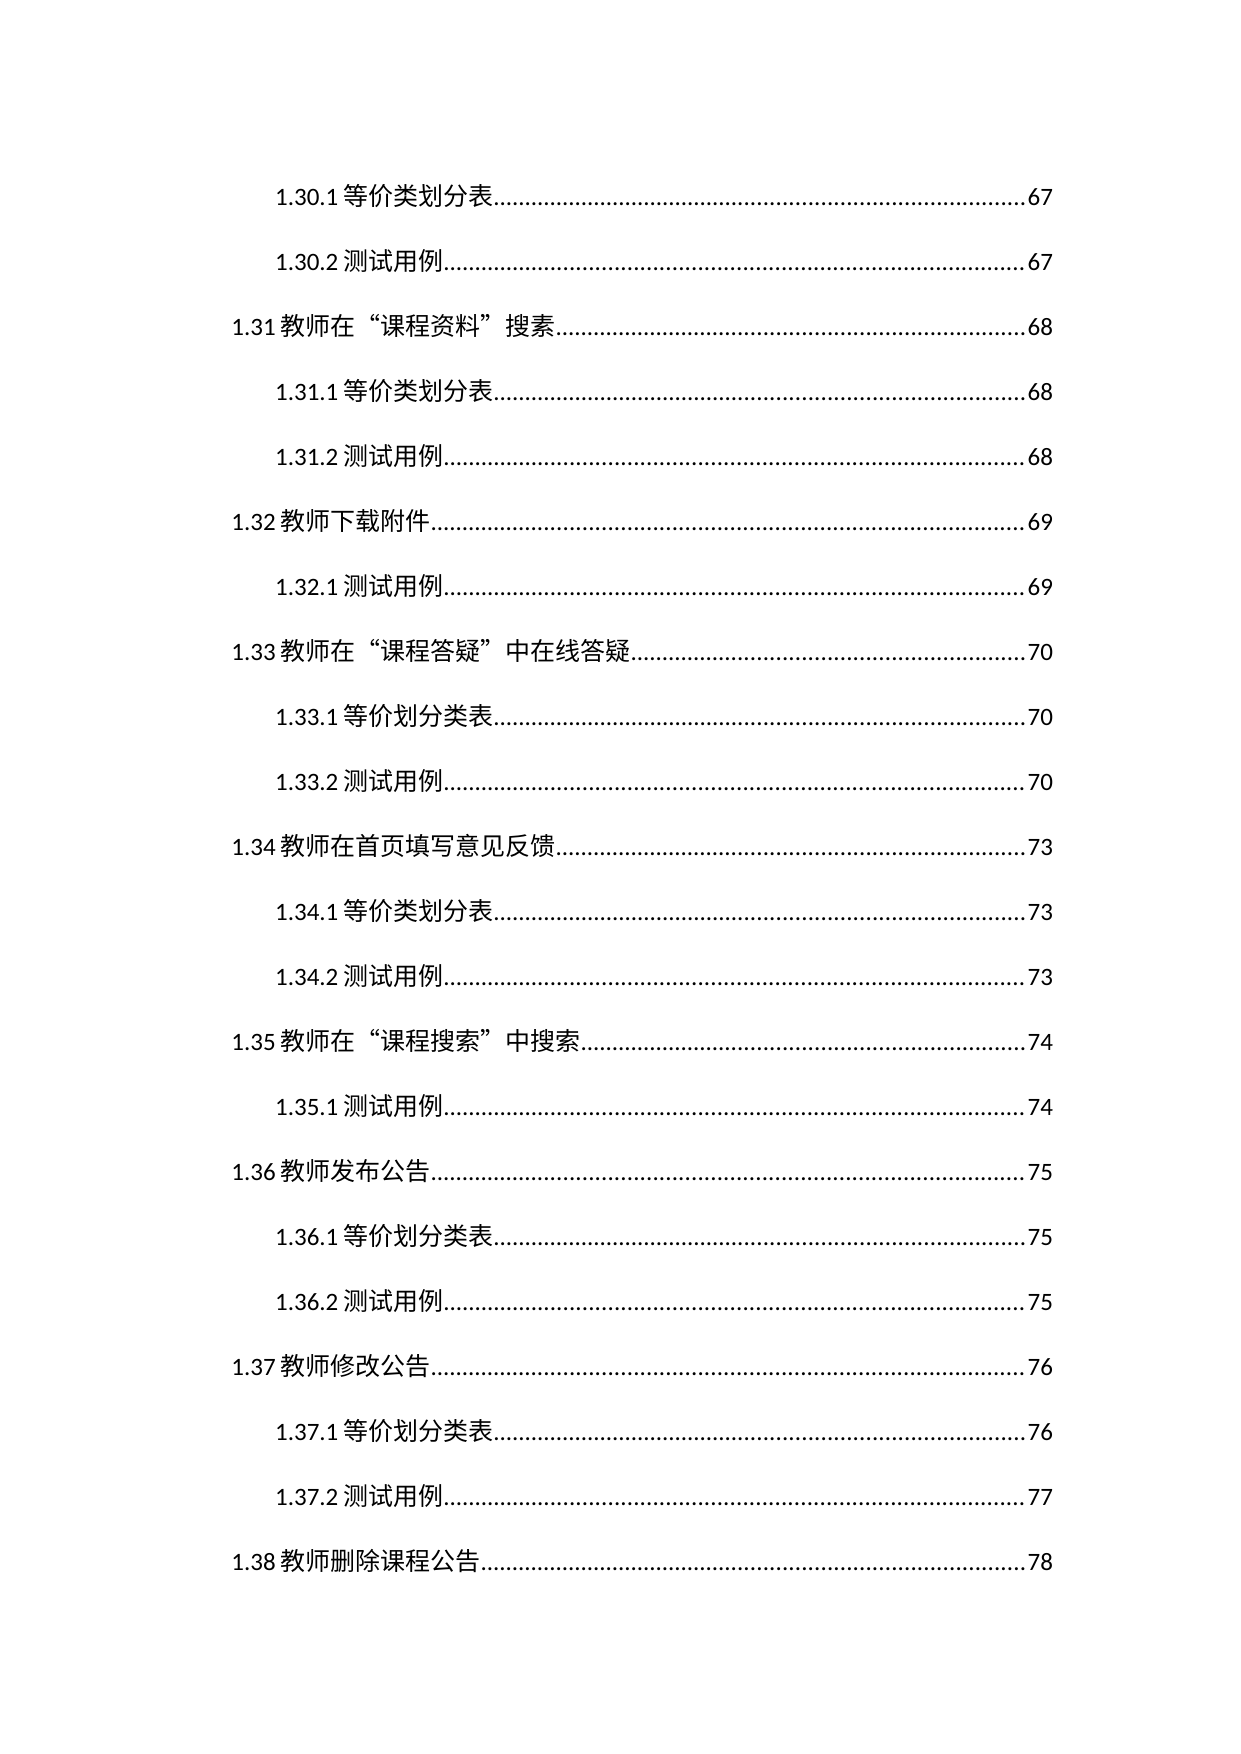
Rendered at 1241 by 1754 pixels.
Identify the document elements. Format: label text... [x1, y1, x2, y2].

text 1.37教师修改公告 76 [231, 1332, 1053, 1397]
text 1.35.1测试用例 74 [275, 1072, 1053, 1137]
text 1.37.1等价划分类表 76 [275, 1397, 1053, 1462]
text 1.33.1等价划分类表 70 [275, 682, 1053, 747]
text 1.34.1等价类划分表 73 [275, 877, 1053, 942]
text 1.31教师在“课程资料”搜素 68 [231, 292, 1053, 357]
text 1.33教师在“课程答疑”中在线答疑 70 [231, 617, 1053, 682]
text 1.34.2测试用例 73 [275, 942, 1053, 1007]
text 1.30.2测试用例 67 [275, 227, 1053, 292]
text 1.36.2测试用例 75 [275, 1267, 1053, 1332]
text 1.34教师在首页填写意见反馈 73 [231, 812, 1053, 877]
text 1.36教师发布公告 75 [231, 1137, 1053, 1202]
text 1.32.1测试用例 69 [275, 552, 1053, 617]
text 1.35教师在“课程搜索”中搜索 74 [231, 1007, 1053, 1072]
text 1.31.1等价类划分表 68 [275, 357, 1053, 422]
text 1.32教师下载附件 69 [231, 487, 1053, 552]
text 1.33.2测试用例 70 [275, 747, 1053, 812]
text 1.38教师删除课程公告 78 [231, 1527, 1053, 1592]
text 1.31.2测试用例 68 [275, 422, 1053, 487]
text 1.30.1等价类划分表 67 [275, 162, 1053, 227]
text 1.37.2测试用例 77 [275, 1462, 1053, 1527]
text 1.36.1等价划分类表 75 [275, 1202, 1053, 1267]
